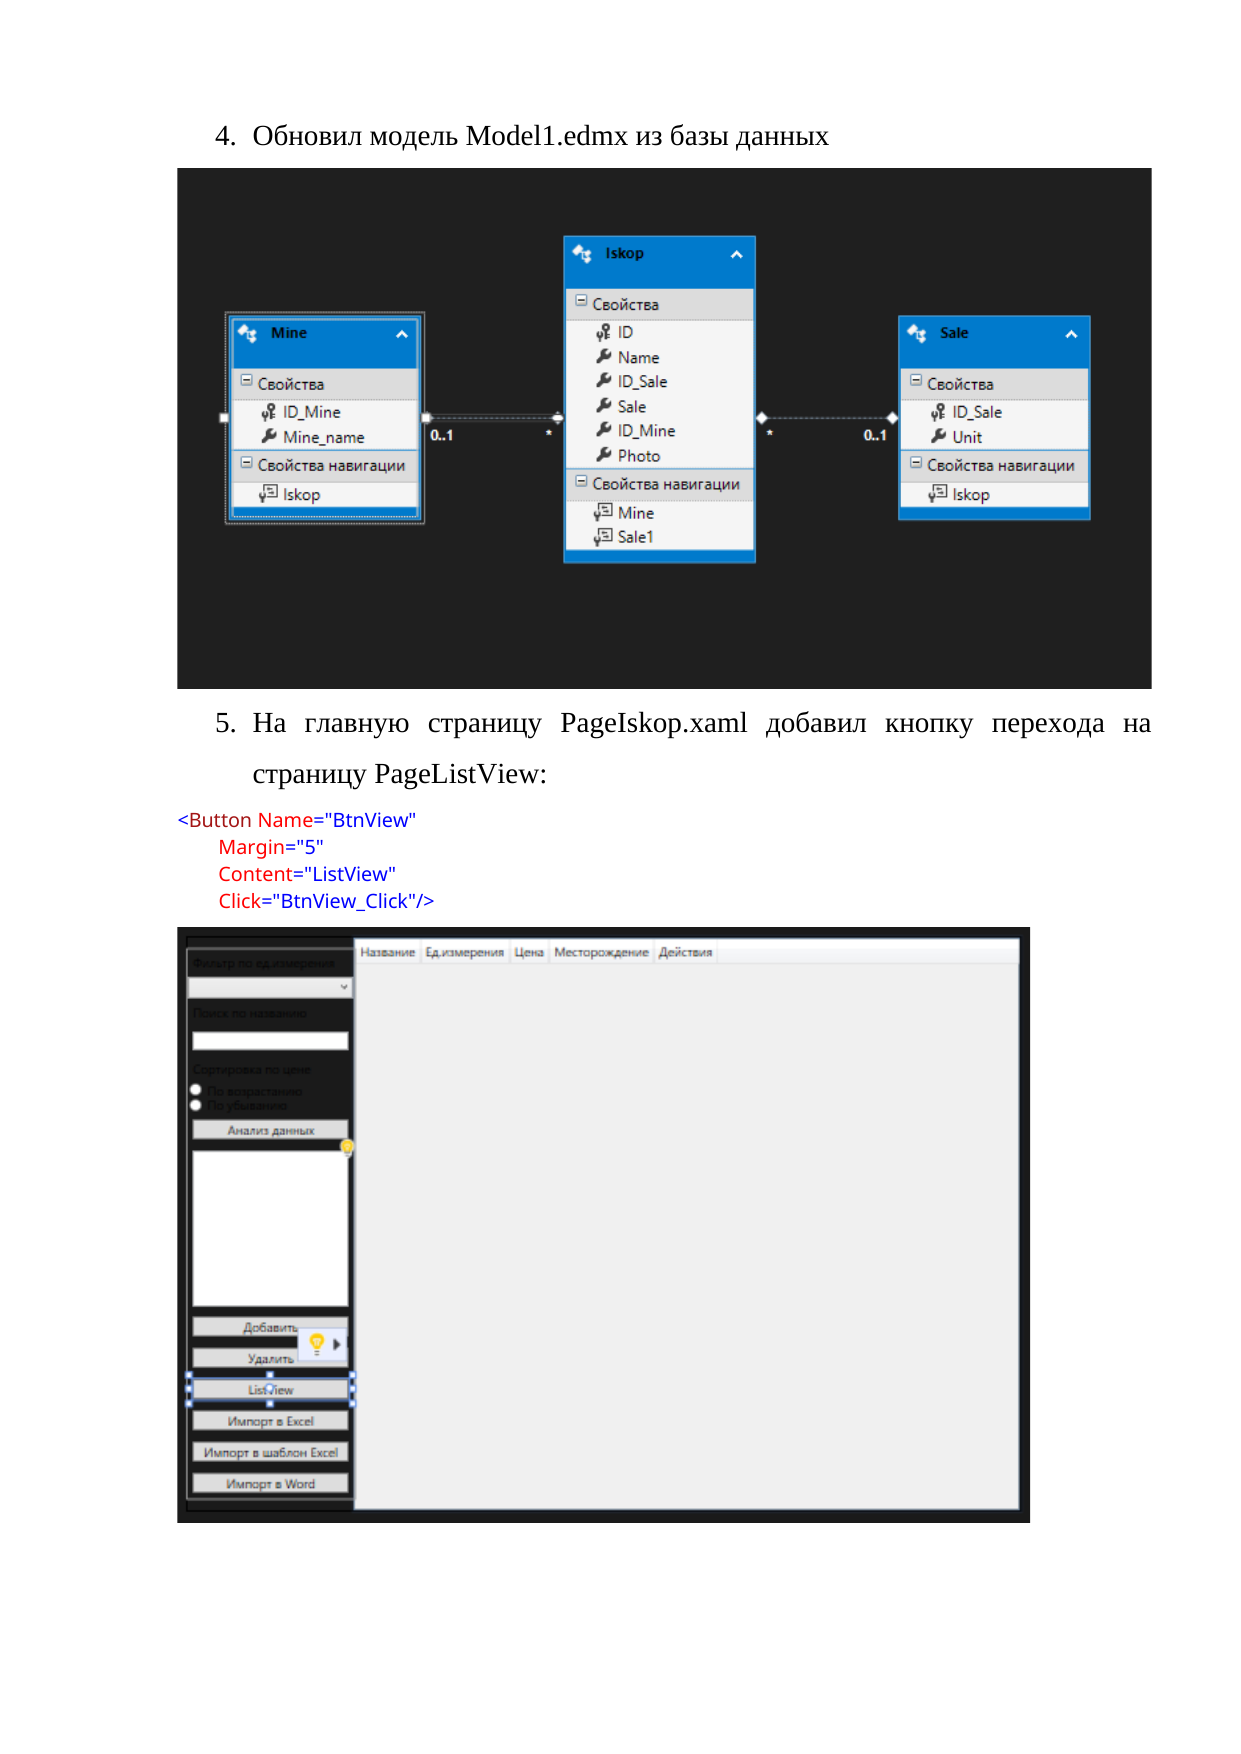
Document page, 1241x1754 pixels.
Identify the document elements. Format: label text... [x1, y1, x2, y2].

list Обновил модель Model1.edmx из базы данных [215, 118, 1152, 152]
text Content="ListView" [177, 860, 1152, 887]
text Click="BtnView_Click"/> [177, 887, 1152, 914]
picture [177, 927, 1031, 1523]
list На главную страницу PageIskop.xaml добавил кнопку перехода на страницу PageListView: [215, 706, 1152, 789]
text <Button Name="BtnView" [177, 806, 1152, 833]
text Margin="5" [177, 833, 1152, 860]
picture [177, 168, 1152, 689]
